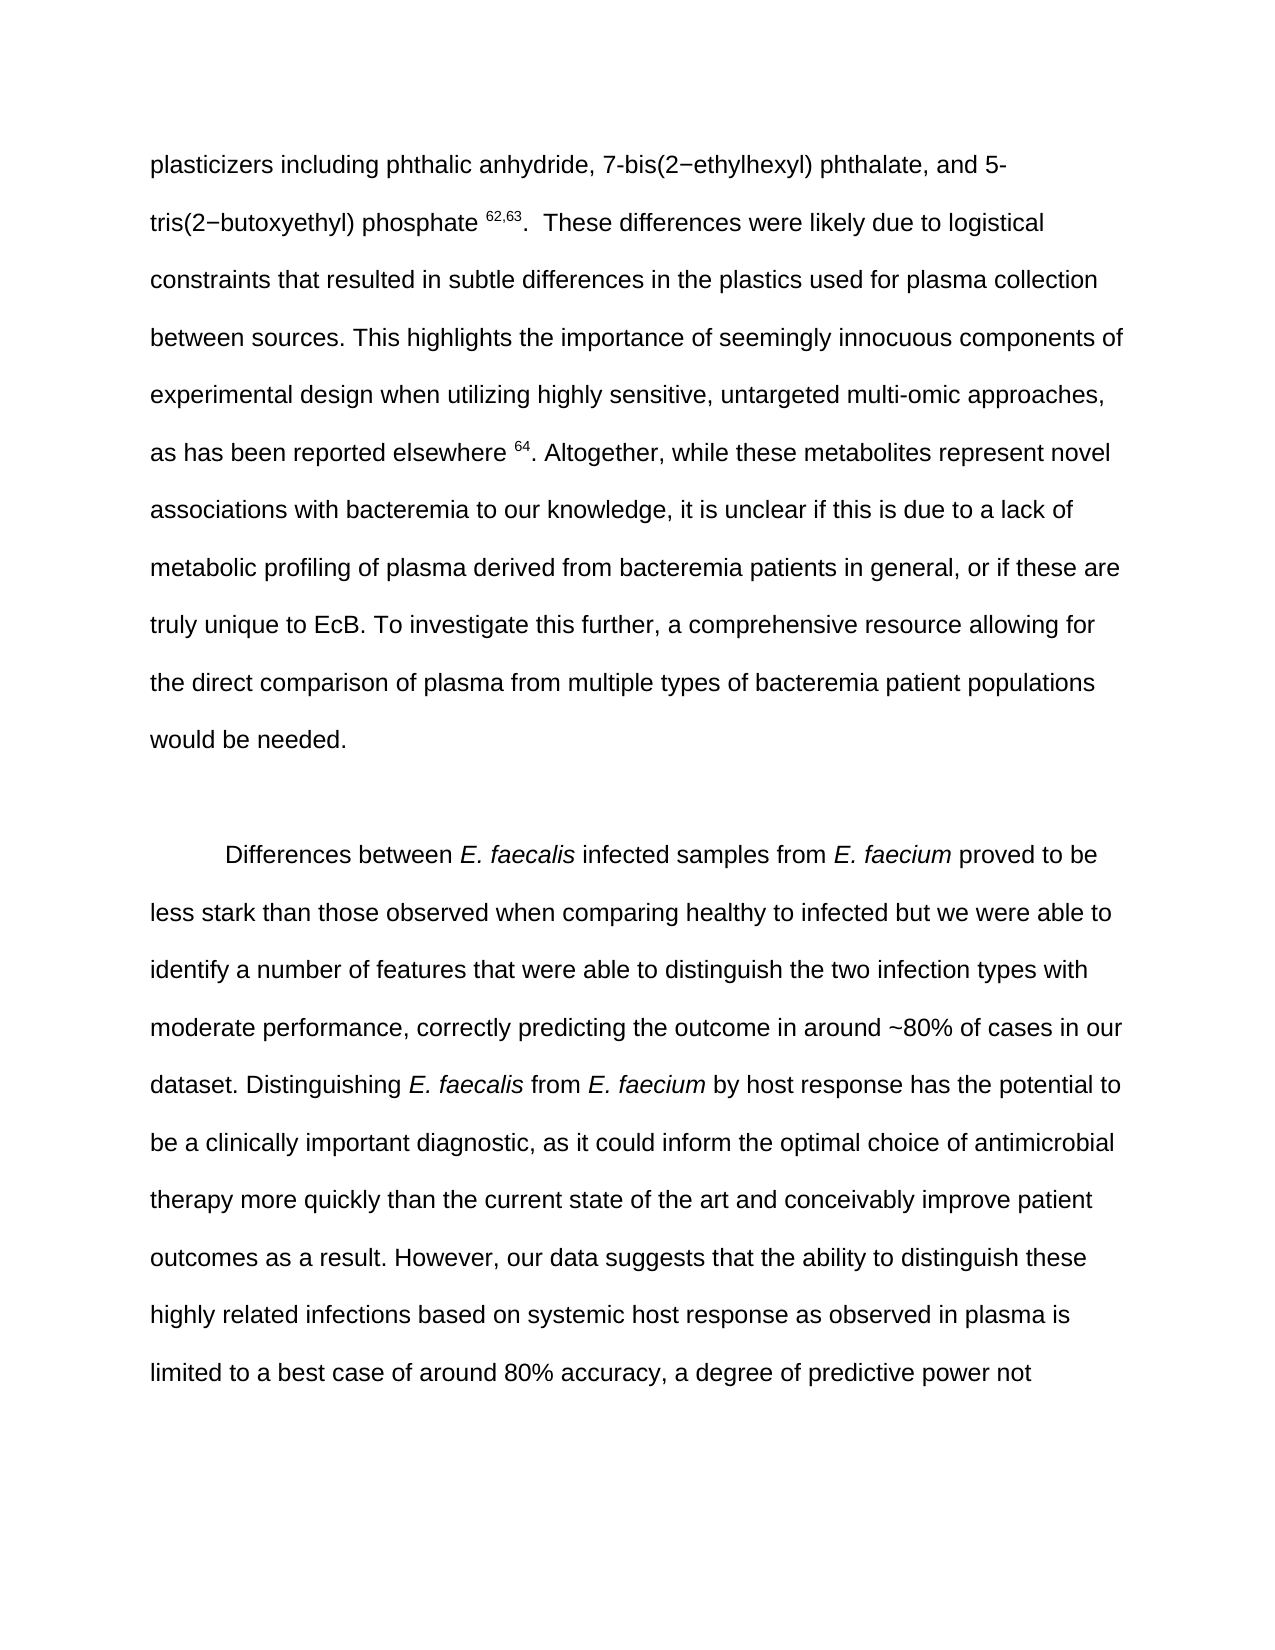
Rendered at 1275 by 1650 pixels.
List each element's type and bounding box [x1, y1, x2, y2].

text [150, 150, 1125, 754]
text [150, 840, 1125, 1386]
